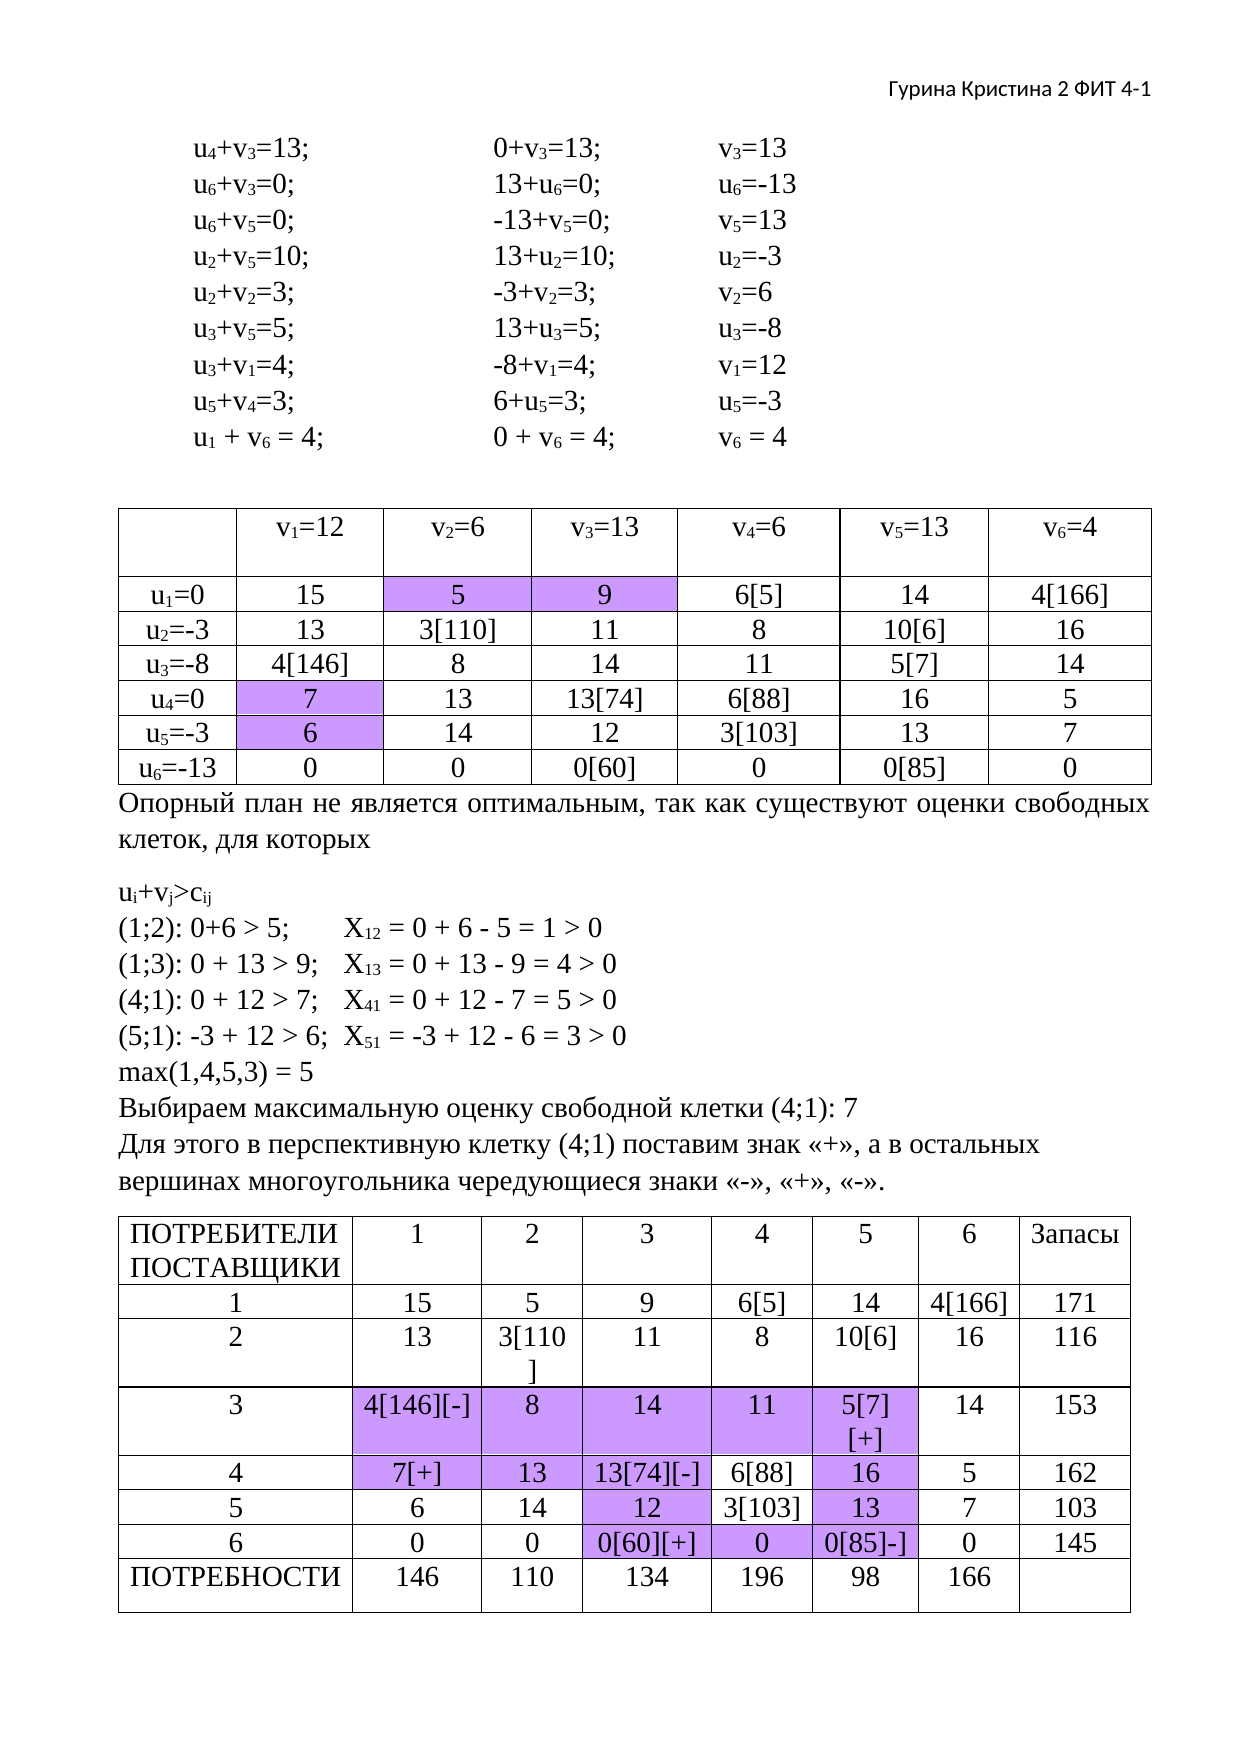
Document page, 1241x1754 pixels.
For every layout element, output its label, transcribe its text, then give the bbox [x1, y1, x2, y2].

table_cell 2 [119, 1319, 352, 1386]
table_cell 3[110] [482, 1319, 582, 1386]
table_cell 12 [583, 1490, 711, 1524]
table_header v5=13 [841, 509, 988, 576]
table_cell 0[60][+] [583, 1525, 711, 1558]
table_cell [1020, 1559, 1130, 1612]
table_cell 5[7][+] [813, 1388, 918, 1454]
table_cell 14 [919, 1388, 1019, 1454]
table_cell 171 [1020, 1285, 1130, 1318]
table_cell 16 [841, 681, 988, 714]
table_cell 98 [813, 1559, 918, 1612]
table_cell 3[103] [712, 1490, 812, 1524]
table_cell 5[7] [841, 646, 988, 680]
table_cell 4[166] [989, 577, 1151, 611]
table_cell 16 [813, 1456, 918, 1489]
table_cell 12 [532, 716, 677, 749]
text Опорный план не является оптимальным, так как существуют оценки свободных клеток, для которых [118, 785, 1152, 854]
table_cell 0 [919, 1525, 1019, 1558]
table_header v6=4 [989, 509, 1151, 576]
table_cell 6 [119, 1525, 352, 1558]
table_header 6 [919, 1217, 1019, 1284]
table_cell 7 [989, 716, 1151, 749]
table_cell u5=-3 [119, 716, 236, 749]
table_cell u6=-13 [119, 750, 236, 784]
table_cell 6 [237, 716, 383, 749]
table_cell 10[6] [841, 612, 988, 645]
table_cell 103 [1020, 1490, 1130, 1524]
table_cell 4[146][-] [353, 1388, 481, 1454]
table_cell 5 [919, 1456, 1019, 1489]
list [193, 130, 1152, 453]
table_cell 3[110] [384, 612, 531, 645]
table_cell 1 [119, 1285, 352, 1318]
table_cell 6[5] [678, 577, 839, 611]
table_header 5 [813, 1217, 918, 1284]
table_header v1=12 [237, 509, 383, 576]
table_cell 11 [678, 646, 839, 680]
table_header v4=6 [678, 509, 839, 576]
table_cell 13 [353, 1319, 481, 1386]
table_header 3 [583, 1217, 711, 1284]
table_cell 166 [919, 1559, 1019, 1612]
table_cell 0 [237, 750, 383, 784]
table_cell 13 [482, 1456, 582, 1489]
table_cell 14 [841, 577, 988, 611]
table_cell 0 [353, 1525, 481, 1558]
table_header v2=6 [384, 509, 531, 576]
table_cell 0[85] [841, 750, 988, 784]
table_cell 110 [482, 1559, 582, 1612]
table_header [119, 509, 236, 576]
table_cell 162 [1020, 1456, 1130, 1489]
table_cell 16 [919, 1319, 1019, 1386]
table_cell 15 [237, 577, 383, 611]
table_cell 196 [712, 1559, 812, 1612]
table_cell 145 [1020, 1525, 1130, 1558]
table_cell 13 [384, 681, 531, 714]
table_cell 8 [384, 646, 531, 680]
table_cell 13[74][-] [583, 1456, 711, 1489]
table_cell 11 [712, 1388, 812, 1454]
table_cell 9 [532, 577, 677, 611]
table_cell 13[74] [532, 681, 677, 714]
table_header Запасы [1020, 1217, 1130, 1284]
table_header 4 [712, 1217, 812, 1284]
table_cell 4[166] [919, 1285, 1019, 1318]
table_cell 3 [119, 1388, 352, 1454]
table_cell 134 [583, 1559, 711, 1612]
table_cell 13 [841, 716, 988, 749]
table_cell 4 [119, 1456, 352, 1489]
table_cell 6[88] [678, 681, 839, 714]
table_cell 11 [532, 612, 677, 645]
table_cell 15 [353, 1285, 481, 1318]
table_cell u2=-3 [119, 612, 236, 645]
table_cell 5 [119, 1490, 352, 1524]
table_cell 116 [1020, 1319, 1130, 1386]
table_cell 0 [989, 750, 1151, 784]
table_cell 14 [482, 1490, 582, 1524]
table_cell 0 [678, 750, 839, 784]
table_cell 8 [712, 1319, 812, 1386]
table_cell 13 [813, 1490, 918, 1524]
table_cell 16 [989, 612, 1151, 645]
table_cell 153 [1020, 1388, 1130, 1454]
table_cell u1=0 [119, 577, 236, 611]
table_cell 14 [532, 646, 677, 680]
table_cell 7[+] [353, 1456, 481, 1489]
table_cell 6 [353, 1490, 481, 1524]
table_cell 0[60] [532, 750, 677, 784]
table_cell 5 [989, 681, 1151, 714]
table_cell u3=-8 [119, 646, 236, 680]
table_cell 11 [583, 1319, 711, 1386]
table_cell u4=0 [119, 681, 236, 714]
table_cell 8 [482, 1388, 582, 1454]
table_cell 10[6] [813, 1319, 918, 1386]
table_cell 0 [712, 1525, 812, 1558]
table_cell ПОТРЕБНОСТИ [119, 1559, 352, 1612]
table_cell 5 [384, 577, 531, 611]
table_cell 7 [237, 681, 383, 714]
table_cell 14 [384, 716, 531, 749]
table_cell 14 [813, 1285, 918, 1318]
table_cell 0 [384, 750, 531, 784]
table_cell 13 [237, 612, 383, 645]
table_cell 8 [678, 612, 839, 645]
table_cell 14 [583, 1388, 711, 1454]
text ui+vj>cij (1;2): 0+6 > 5; X12 = 0 + 6 - 5 = 1 > 0 (1;3): 0 + 13 > 9; X13 = 0 + 13 - 9 = 4 > 0 (4;1): 0 + 12 > 7; X41 = 0 + 12 - 7 = 5 > 0 (5;1): -3 + 12 > 6; X51 = -3 + 12 - 6 = 3 > 0 max(1,4,5,3) = 5 Выбираем максимальную оценку свободной клетки (4;1): 7 Для этого в перспективную клетку (4;1) поставим знак «+», а в остальных вершинах многоугольника чередующиеся знаки «-», «+», «-». [118, 874, 1152, 1196]
table_cell 7 [919, 1490, 1019, 1524]
table_cell 3[103] [678, 716, 839, 749]
table_cell 14 [989, 646, 1151, 680]
table_header v3=13 [532, 509, 677, 576]
table_header 1 [353, 1217, 481, 1284]
table_cell 6[88] [712, 1456, 812, 1489]
table_cell 9 [583, 1285, 711, 1318]
table_cell 0[85]-] [813, 1525, 918, 1558]
table_cell 5 [482, 1285, 582, 1318]
table_cell 146 [353, 1559, 481, 1612]
table_cell 6[5] [712, 1285, 812, 1318]
table_cell 4[146] [237, 646, 383, 680]
table_header ПОТРЕБИТЕЛИ ПОСТАВЩИКИ [119, 1217, 352, 1284]
table_cell 0 [482, 1525, 582, 1558]
table_header 2 [482, 1217, 582, 1284]
